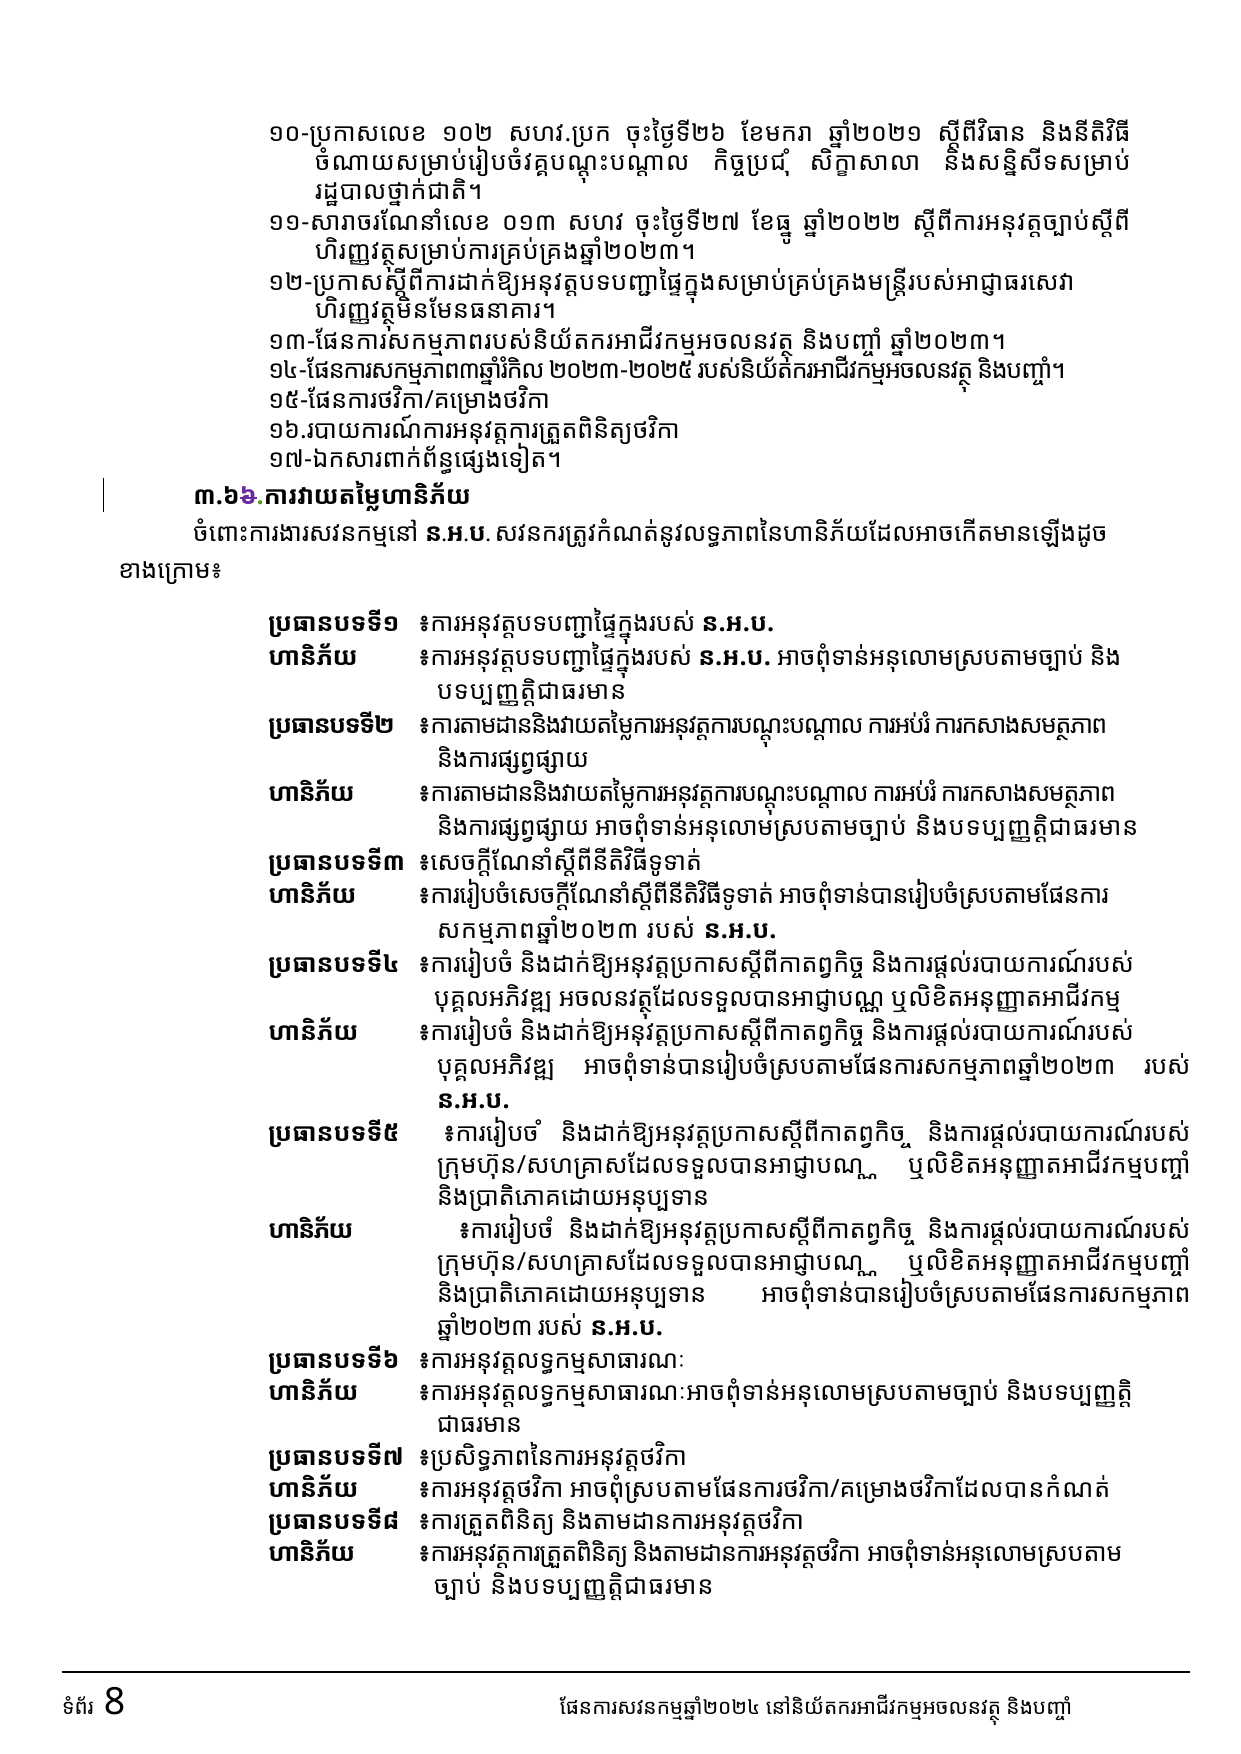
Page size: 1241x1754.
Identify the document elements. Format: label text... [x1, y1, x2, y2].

text ហានិភ័យ ៖ការរៀបចំ និងដាក់ឱ្យអនុវត្តប្រកាសស្តីពីកាតព្វកិច្ច និងការផ្តល់របាយការណ៍របស់ក្រុមហ៊ុន/សហគ្រាសដែលទទួលបានអាជ្ញាបណ្ណ ឬលិខិតអនុញ្ញាតអាជីវកម្មបញ្ចាំ និងប្រាតិភោគដោយអនុប្បទាន អាចពុំទាន់បានរៀបចំស្របតាមផែនការសកម្មភាពឆ្នាំ២០២៣ របស់ ន.អ.ប. [268, 1213, 1190, 1342]
text ១៣-ផែនការសកម្មភាពរបស់និយ័តករអាជីវកម្មអចលនវត្ថុ និងបញ្ចាំ ឆ្នាំ២០២៣។ [268, 326, 1130, 355]
text ១១-សារាចរណែនាំលេខ ០១៣ សហវ ចុះថ្ងៃទី២៧ ខែធ្នូ ឆ្នាំ២០២២ ស្តីពីការអនុវត្តច្បាប់ស្តីពីហិរញ្ញវត្ថុសម្រាប់ការគ្រប់គ្រងឆ្នាំ២០២៣។ [268, 207, 1130, 266]
text ហានិភ័យ ៖ការអនុវត្តបទបញ្ជាផ្ទៃក្នុងរបស់ ន.អ.ប. អាចពុំទាន់អនុលោមស្របតាមច្បាប់ និង [193, 639, 1190, 673]
text ១៥-ផែនការថវិកា/គម្រោងថវិកា [268, 385, 1130, 414]
text ប្រធានបទទី៤ ៖ការរៀបចំ និងដាក់ឱ្យអនុវត្តប្រកាសស្ដីពីកាតព្វកិច្ច និងការផ្ដល់របាយការណ៍របស់ [193, 945, 1190, 979]
subtitle ៣.៦.ការវាយតម្លៃហានិភ័យ [118, 478, 1190, 512]
text ប្រធានបទទី៥ ៖ការរៀបចំ និងដាក់ឱ្យអនុវត្តប្រកាសស្តីពីកាតព្វកិច្ច និងការផ្តល់របាយការណ៍របស់ក្រុមហ៊ុន/សហគ្រាសដែលទទួលបានអាជ្ញាបណ្ណ ឬលិខិតអនុញ្ញាតអាជីវកម្មបញ្ចាំ និងប្រាតិភោគដោយអនុប្បទាន [268, 1116, 1190, 1213]
text ជាធរមាន [362, 1407, 1190, 1439]
text ប្រធានបទទី៦ ៖ការអនុវត្តលទ្ធកម្មសាធារណៈ [193, 1342, 1190, 1374]
text និងការផ្សព្វផ្សាយ [193, 741, 1190, 775]
text ហានិភ័យ ៖ការរៀបចំ និងដាក់ឱ្យអនុវត្តប្រកាសស្ដីពីកាតព្វកិច្ច និងការផ្ដល់របាយការណ៍របស់ [193, 1013, 1190, 1047]
text ហានិភ័យ ៖ការតាមដាននិងវាយតម្លៃការអនុវត្តការបណ្ដុះបណ្ដាល ការអប់រំ ការកសាងសមត្ថភាព [193, 775, 1190, 809]
text បទប្បញ្ញត្តិជាធរមាន [193, 673, 1190, 707]
text ប្រធានបទទី៣ ៖សេចក្ដីណែនាំស្ដីពីនីតិវិធីទូទាត់ [193, 843, 1190, 877]
text ១០-ប្រកាសលេខ ១០២ សហវ.ប្រក ចុះថ្ងៃទី២៦ ខែមករា ឆ្នាំ២០២១ ស្តីពីវិធាន និងនីតិវិធីចំណាយសម្រាប់រៀបចំវគ្គបណ្តុះបណ្តាល កិច្ចប្រជុំ សិក្ខាសាលា និងសន្និសីទសម្រាប់រដ្ឋបាលថ្នាក់ជាតិ។ [268, 118, 1130, 207]
text ១២-ប្រកាសស្ដីពី​ការដាក់ឱ្យអនុវត្ត​បទបញ្ជាផ្ទៃក្នុង​សម្រាប់​គ្រប់គ្រង​មន្រ្តី​របស់​អាជ្ញាធរ​សេវា​ហិរញ្ញវត្ថុមិនមែន​ធនាគារ។ [268, 266, 1130, 326]
text សកម្មភាពឆ្នាំ២០២៣ របស់ ន.អ.ប. [193, 911, 1190, 945]
text ប្រធានបទទី២ ៖ការតាមដាននិងវាយតម្លៃការអនុវត្តការបណ្ដុះបណ្ដាល ការអប់រំ ការកសាងសមត្ថភាព [193, 707, 1190, 741]
text ១៤-ផែនការសកម្មភាព៣ឆ្នាំរំកិល ២០២៣-២០២៥ របស់និយ័តករអាជីវកម្មអចលនវត្ថុ និងបញ្ចាំ។ [268, 355, 1130, 385]
text ហានិភ័យ ៖ការអនុវត្តការត្រួតពិនិត្យ និងតាមដានការអនុវត្តថវិកា​ អាចពុំទាន់អនុលោមស្របតាម [193, 1536, 1190, 1568]
text ហានិភ័យ ៖ការអនុវត្តថវិកា អាចពុំស្របតាមផែនការថវិកា/គម្រោងថវិកាដែលបានកំណត់ [193, 1471, 1190, 1504]
text ប្រធានបទទី៧ ៖ប្រសិទ្ធភាពនៃការអនុវត្តថវិកា [193, 1439, 1190, 1471]
text ច្បាប់ និងបទប្បញ្ញត្តិជាធរមាន [193, 1568, 1190, 1601]
text និងការផ្សព្វផ្សាយ អាចពុំទាន់អនុលោមស្របតាមច្បាប់ និងបទប្បញ្ញត្តិជាធរមាន [193, 809, 1190, 843]
text ប្រធានបទទី១ ៖ការអនុវត្តបទបញ្ជាផ្ទៃក្នុងរបស់ ន.អ.ប. [193, 605, 1190, 639]
text ហានិភ័យ ៖ការរៀបចំសេចក្តីណែនាំស្តីពីនីតិវិធីទូទាត់ អាចពុំទាន់បានរៀបចំស្របតាមផែនការ [193, 877, 1190, 911]
text ១៦.របាយការណ៍ការអនុវត្តការត្រួតពិនិត្យថវិកា [268, 414, 1130, 444]
text ប្រធានបទទី៨ ៖ការត្រួតពិនិត្យ និងតាមដានការអនុវត្តថវិកា​ [193, 1504, 1190, 1536]
text ១៧-ឯកសារពាក់ព័ន្ធផ្សេងទៀត។ [268, 444, 525, 473]
text ១៧-ឯកសារពាក់ព័ន្ធផ្សេងទៀត។ [521, 444, 1130, 473]
text បុគ្គលអភិវឌ្ឍ អចលនវត្ថុដែលទទួលបានអាជ្ញាបណ្ណ ឬលិខិតអនុញ្ញាតអាជីវកម្ម [193, 979, 1190, 1013]
text ចំពោះការងារសវនកម្មនៅ ន.អ.ប. សវនករត្រូវកំណត់នូវលទ្ធភាពនៃហានិភ័យដែលអាចកើតមានឡើងដូចខាងក្រោម៖ [118, 514, 1190, 585]
text ហានិភ័យ ៖ការអនុវត្តលទ្ធកម្មសាធារណៈអាចពុំទាន់អនុលោមស្របតាមច្បាប់ និងបទប្បញ្ញត្តិ [193, 1374, 1190, 1407]
text បុគ្គលអភិវឌ្ឍ អាចពុំទាន់បានរៀបចំស្របតាមផែនការសកម្មភាពឆ្នាំ២០២៣ របស់ ន.អ.ប. [437, 1047, 1190, 1116]
